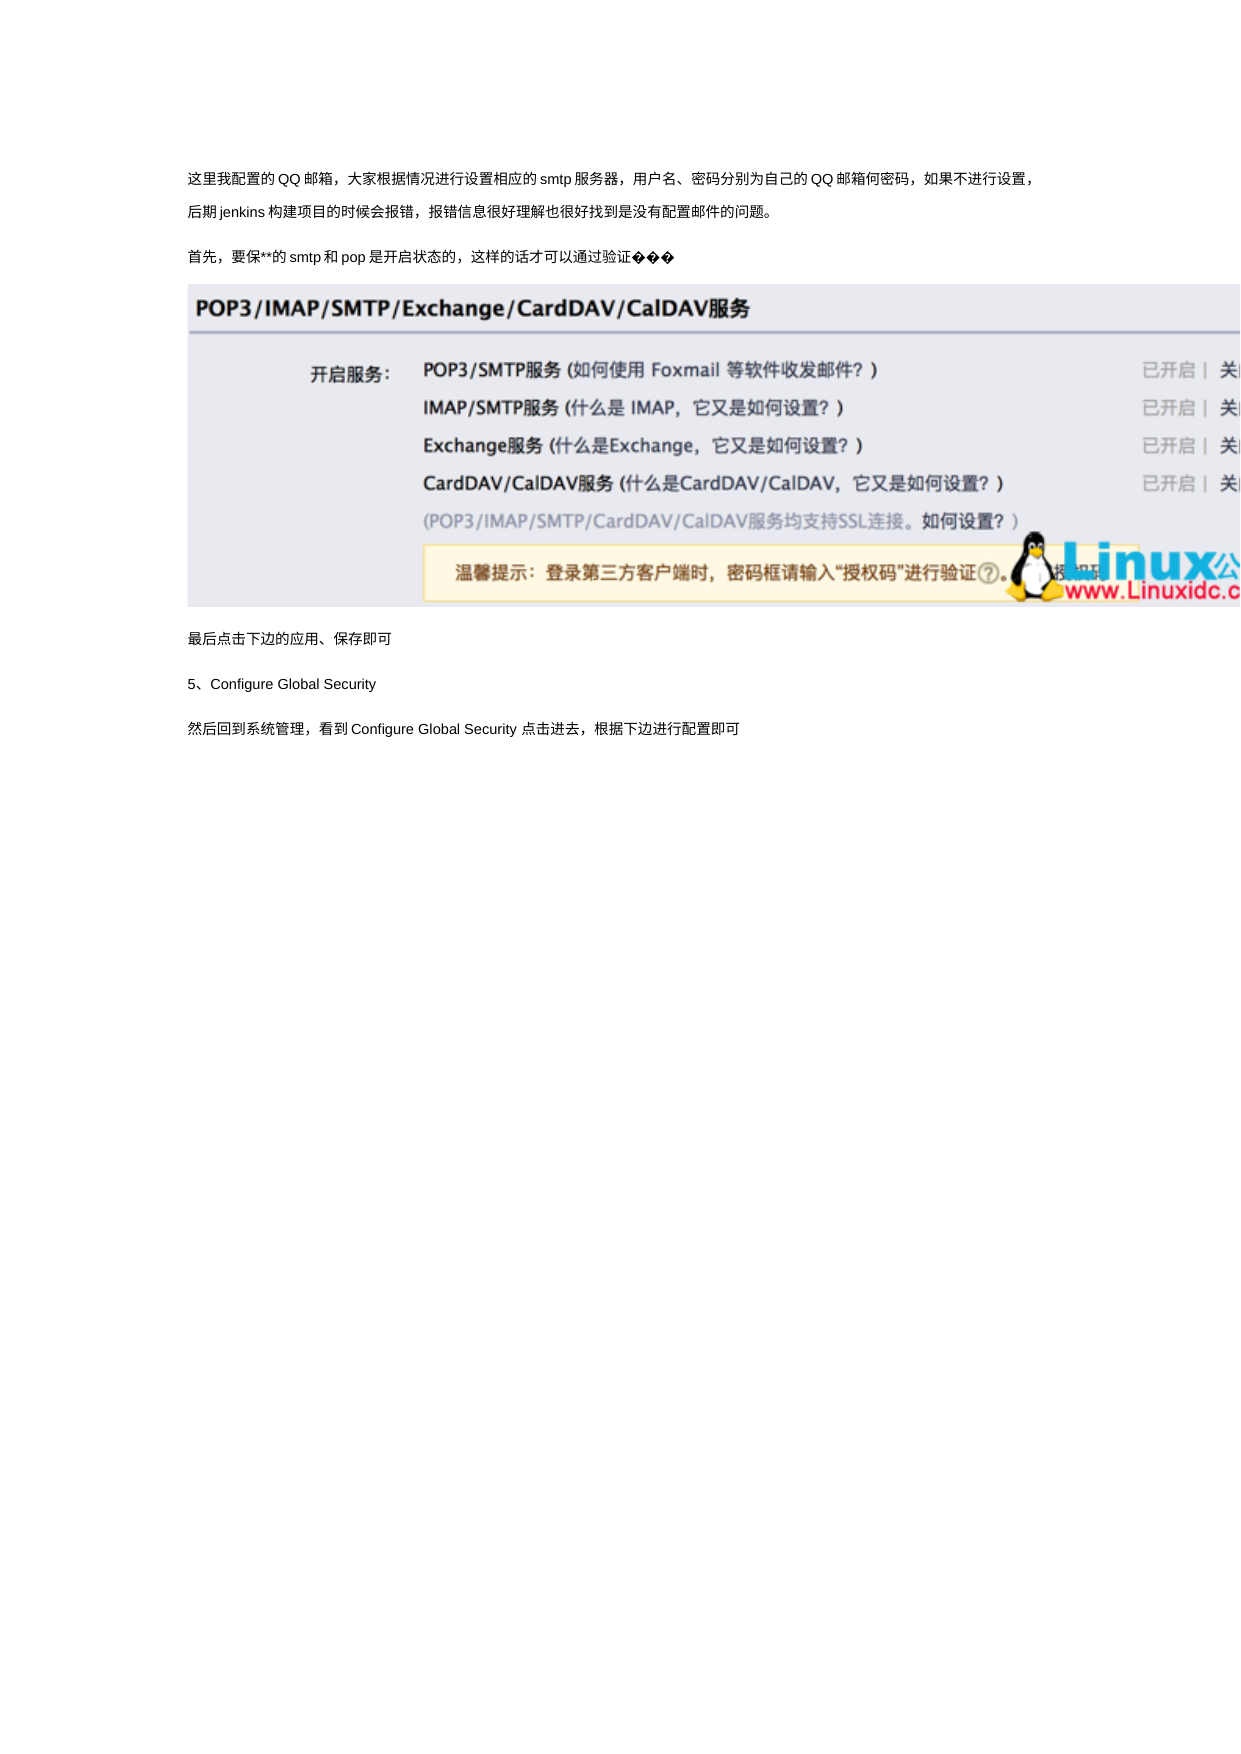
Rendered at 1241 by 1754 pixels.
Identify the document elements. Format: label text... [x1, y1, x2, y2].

text 5、Configure Global Security [187, 667, 1053, 699]
text 这里我配置的QQ邮箱，大家根据情况进行设置相应的smtp服务器，用户名、密码分别为自己的QQ邮箱何密码，如果不进行设置，后期jenkins构建项目的时候会报错，报错信息很好理解也很好找到是没有配置邮件的问题。 [187, 162, 1053, 227]
text 最后点击下边的应用、保存即可 [187, 622, 1053, 654]
picture [187, 284, 1241, 607]
text 然后回到系统管理，看到Configure Global Security 点击进去，根据下边进行配置即可 [187, 712, 1053, 744]
text 首先，要保**的smtp和pop是开启状态的，这样的话才可以通过验证��� [187, 239, 1053, 272]
